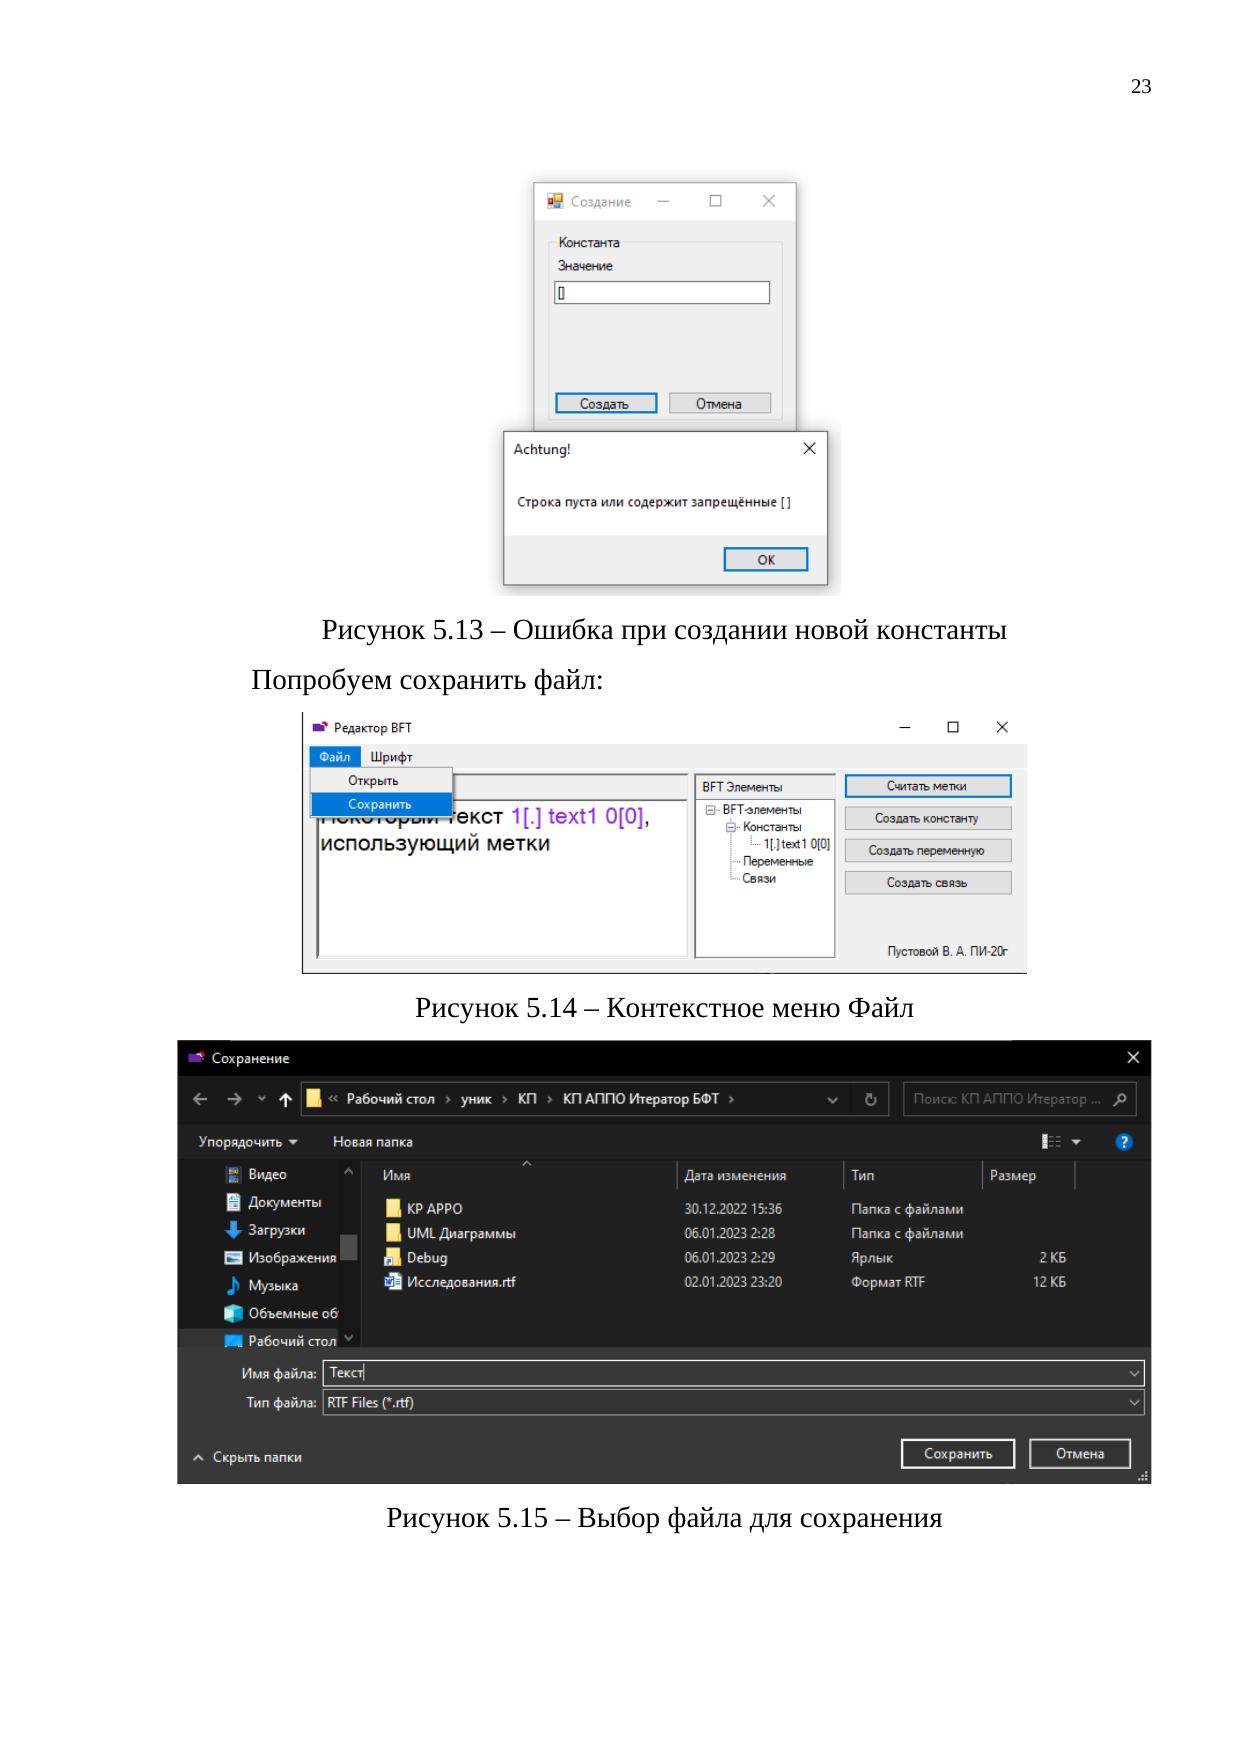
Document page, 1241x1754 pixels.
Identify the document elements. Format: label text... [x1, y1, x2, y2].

subtitle Попробуем сохранить файл: [177, 662, 1152, 696]
subtitle Рисунок 5.15 – Выбор файла для сохранения [177, 1500, 1152, 1534]
picture [487, 146, 841, 596]
subtitle Рисунок 5.14 – Контекстное меню Файл [177, 990, 1152, 1024]
subtitle Рисунок 5.13 – Ошибка при создании новой константы [177, 612, 1152, 646]
picture [301, 712, 1027, 974]
picture [177, 1040, 1152, 1484]
